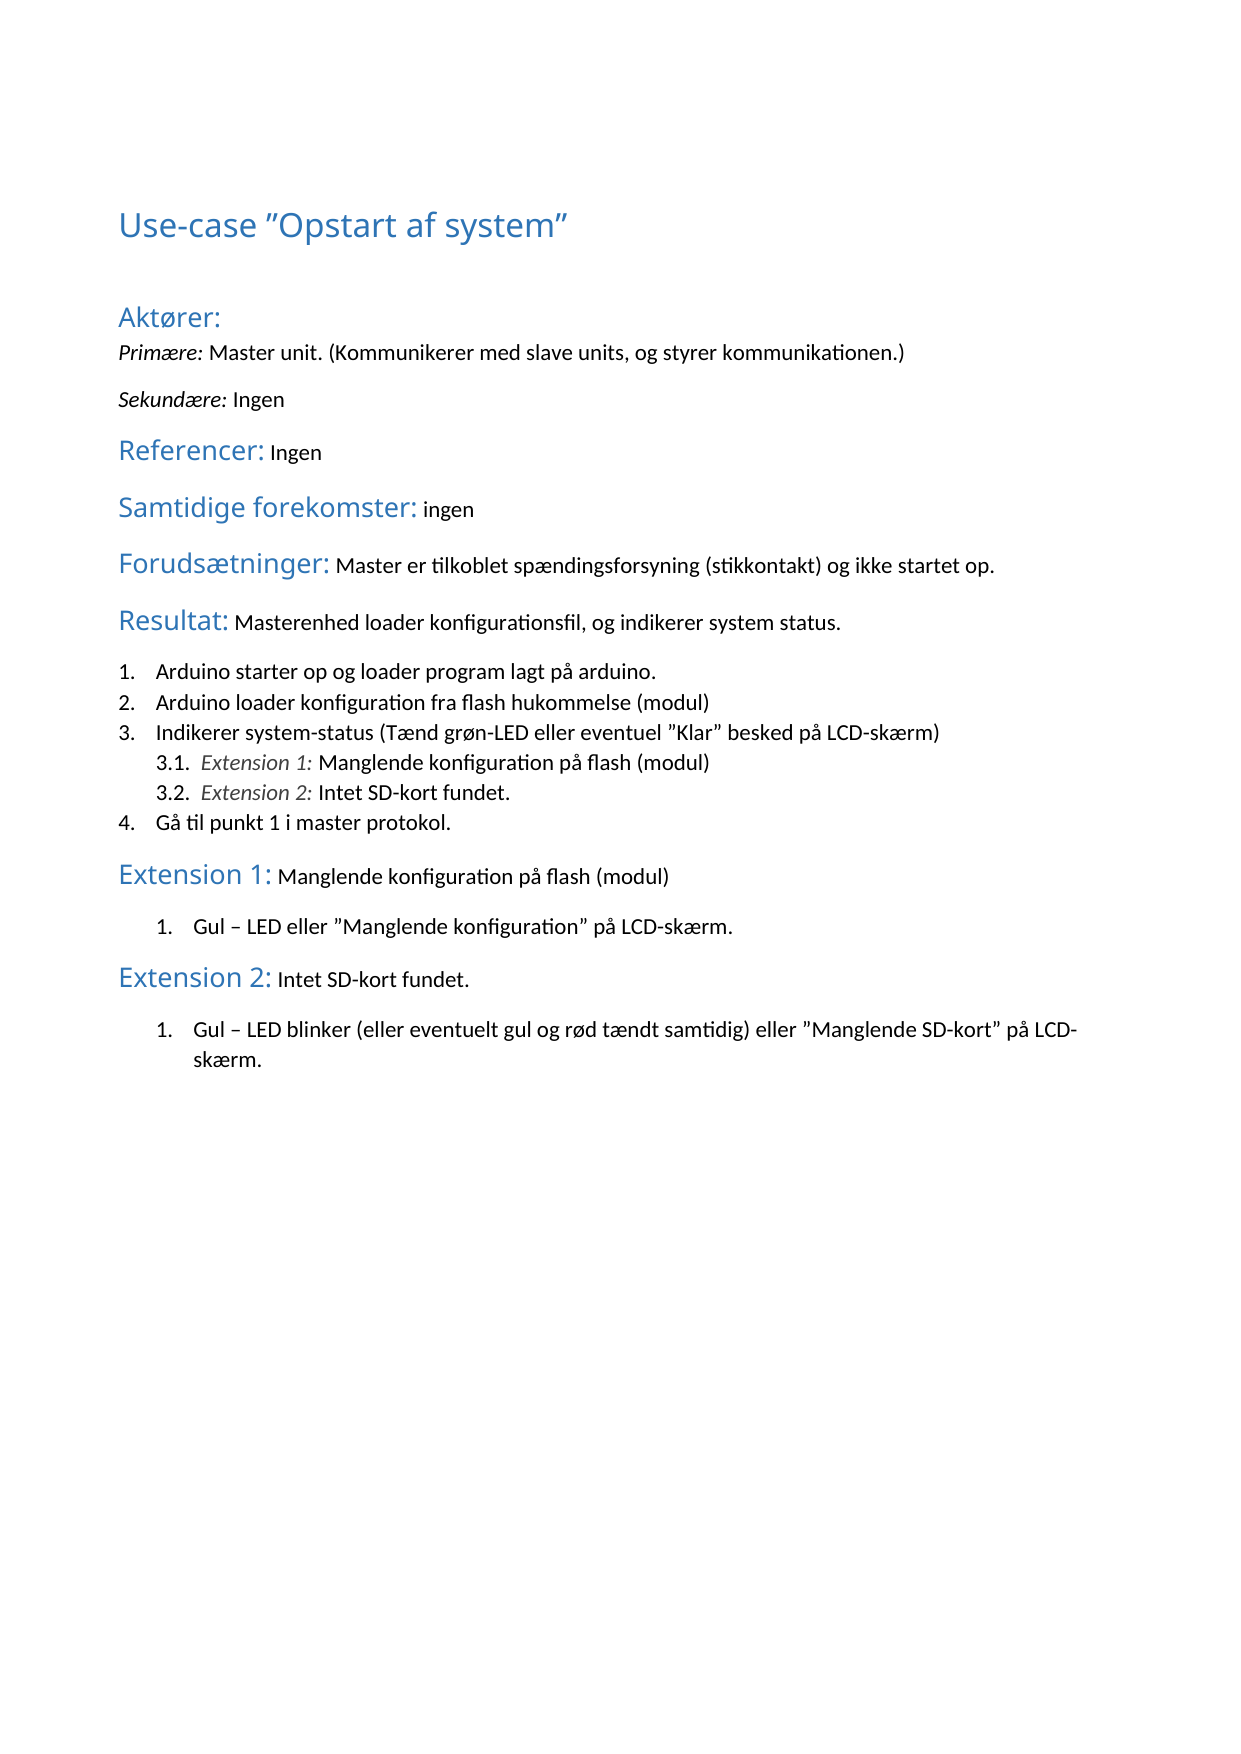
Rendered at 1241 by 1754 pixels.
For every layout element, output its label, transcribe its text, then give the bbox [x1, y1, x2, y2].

list Indikerer system-status (Tænd grøn-LED eller eventuel ”Klar” besked på LCD-skærm) [118, 718, 1122, 746]
list Arduino starter op og loader program lagt på arduino. [118, 657, 1122, 685]
text Sekundære: Ingen [118, 385, 1122, 413]
list Extension 2: Intet SD-kort fundet. [156, 778, 1122, 806]
subtitle Aktører: [118, 298, 1122, 335]
text Resultat: Masterenhed loader konfigurationsfil, og indikerer system status. [118, 601, 1122, 638]
list Gul – LED blinker (eller eventuelt gul og rød tændt samtidig) eller ”Manglende SD-kort” på LCD-skærm. [156, 1015, 1122, 1073]
list Extension 1: Manglende konfiguration på flash (modul) [156, 748, 1122, 776]
text Primære: Master unit. (Kommunikerer med slave units, og styrer kommunikationen.) [118, 338, 1122, 366]
text Referencer: Ingen [118, 432, 1122, 468]
text Extension 1: Manglende konfiguration på flash (modul) [118, 855, 1122, 892]
text Samtidige forekomster: ingen [118, 488, 1122, 525]
text Forudsætninger: Master er tilkoblet spændingsforsyning (stikkontakt) og ikke startet op. [118, 544, 1122, 581]
subtitle Use-case ”Opstart af system” [118, 202, 1122, 248]
list Gul – LED eller ”Manglende konfiguration” på LCD-skærm. [156, 912, 1122, 940]
list Arduino loader konfiguration fra flash hukommelse (modul) [118, 688, 1122, 716]
text Extension 2: Intet SD-kort fundet. [118, 959, 1122, 996]
list Gå til punkt 1 i master protokol. [118, 808, 1122, 836]
